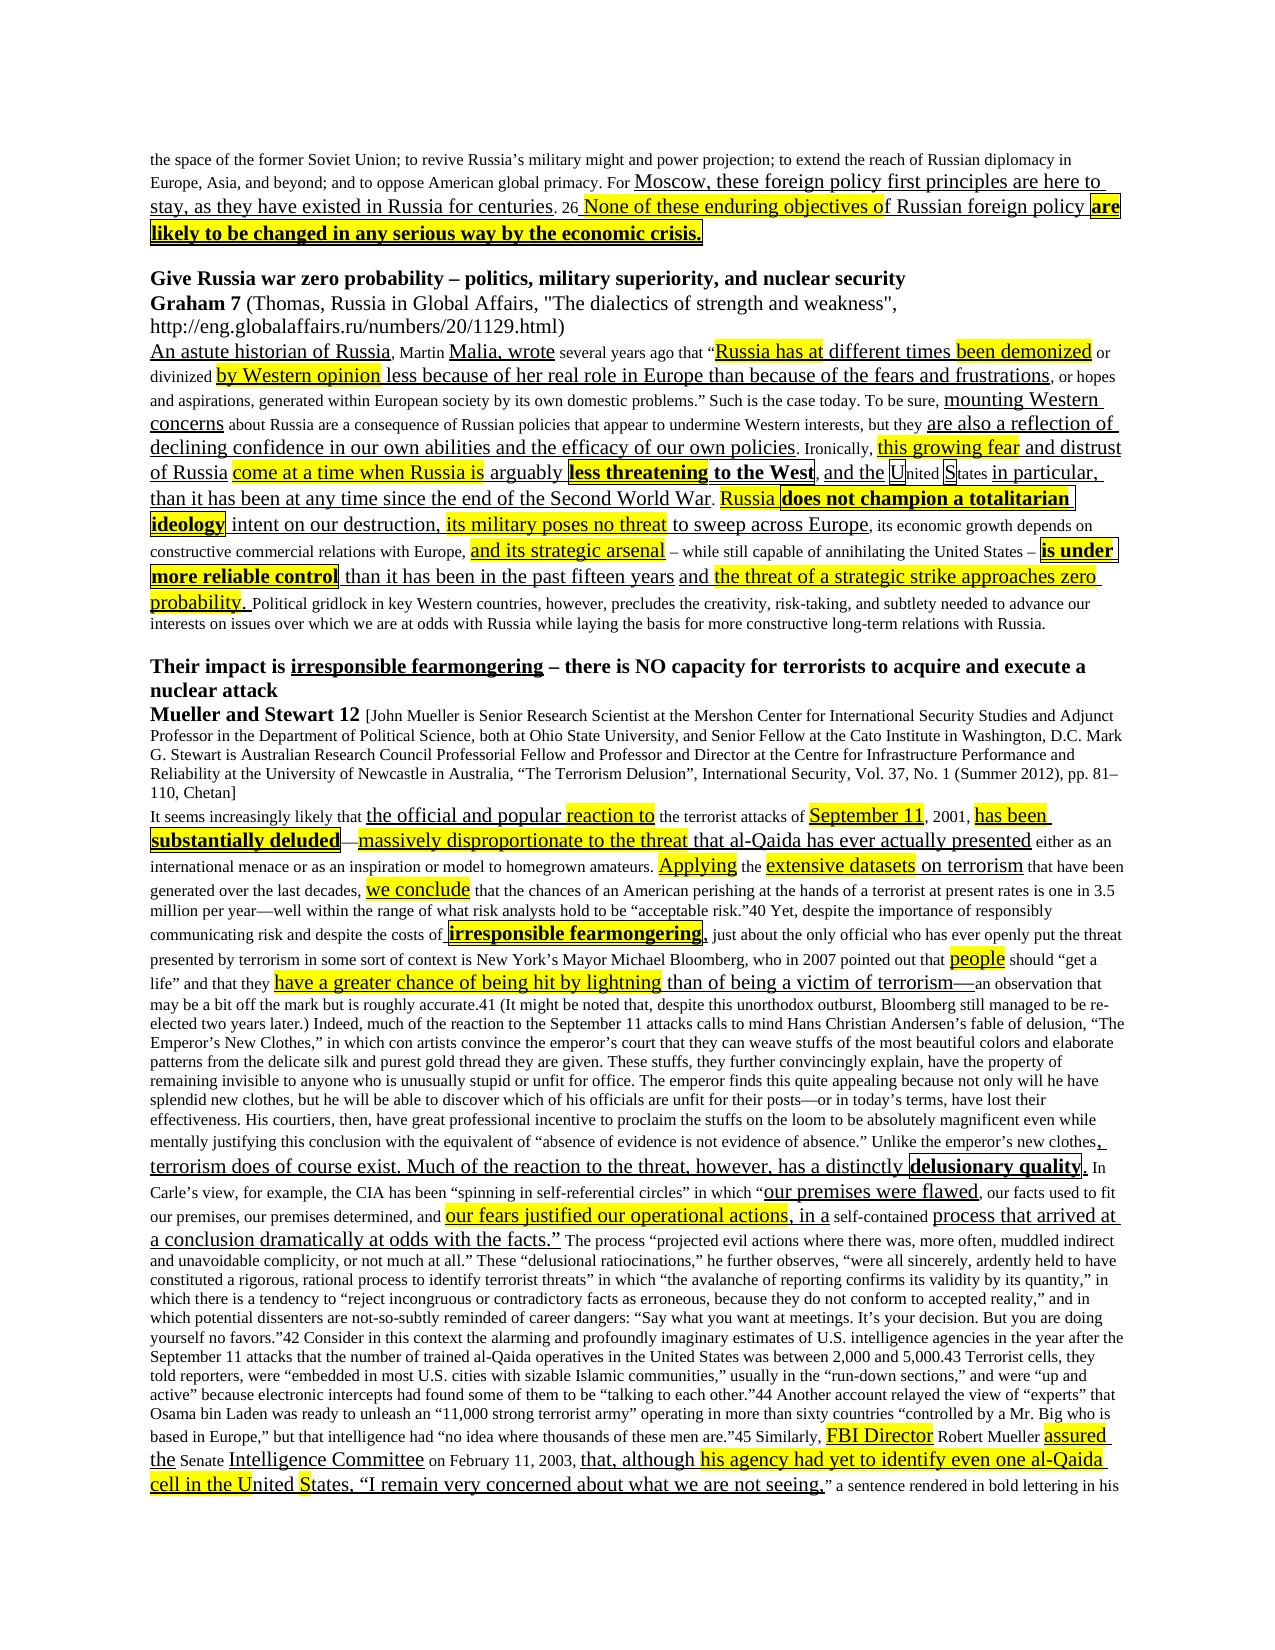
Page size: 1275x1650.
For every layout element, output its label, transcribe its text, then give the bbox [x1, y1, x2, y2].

text An astute historian of Russia, Martin Malia, wrote several years ago that “Russia has at different times been demonized or divinized by Western opinion less because of her real role in Europe than because of the fears and frustrations, or hopes and aspirations, generated within European society by its own domestic problems.” Such is the case today. To be sure, mounting Western concerns about Russia are a consequence of Russian policies that appear to undermine Western interests, but they are also a reflection of declining confidence in our own abilities and the efficacy of our own policies. Ironically, this growing fear and distrust of Russia come at a time when Russia is arguably less threatening to the West, and the United States in particular, than it has been at any time since the end of the Second World War. Russia does not champion a totalitarian ideology intent on our destruction, its military poses no threat to sweep across Europe, its economic growth depends on constructive commercial relations with Europe, and its strategic arsenal – while still capable of annihilating the United States – is under more reliable control than it has been in the past fifteen years and the threat of a strategic strike approaches zero probability. Political gridlock in key Western countries, however, precludes the creativity, risk-taking, and subtlety needed to advance our interests on issues over which we are at odds with Russia while laying the basis for more constructive long-term relations with Russia. [150, 338, 1125, 633]
subtitle Their impact is irresponsible fearmongering – there is NO capacity for terrorists to acquire and execute a nuclear attack [150, 654, 1125, 702]
text Mueller and Stewart 12 [John Mueller is Senior Research Scientist at the Mershon Center for International Security Studies and Adjunct Professor in the Department of Political Science, both at Ohio State University, and Senior Fellow at the Cato Institute in Washington, D.C. Mark G. Stewart is Australian Research Council Professorial Fellow and Professor and Director at the Centre for Infrastructure Performance and Reliability at the University of Newcastle in Australia, “The Terrorism Delusion”, International Security, Vol. 37, No. 1 (Summer 2012), pp. 81–110, Chetan] [150, 702, 1125, 802]
subtitle Give Russia war zero probability – politics, military superiority, and nuclear security [150, 266, 1125, 290]
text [150, 150, 1125, 246]
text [150, 802, 1125, 1496]
text Graham 7 (Thomas, Russia in Global Affairs, "The dialectics of strength and weakness", http://eng.globalaffairs.ru/numbers/20/1129.html) [150, 290, 1125, 338]
